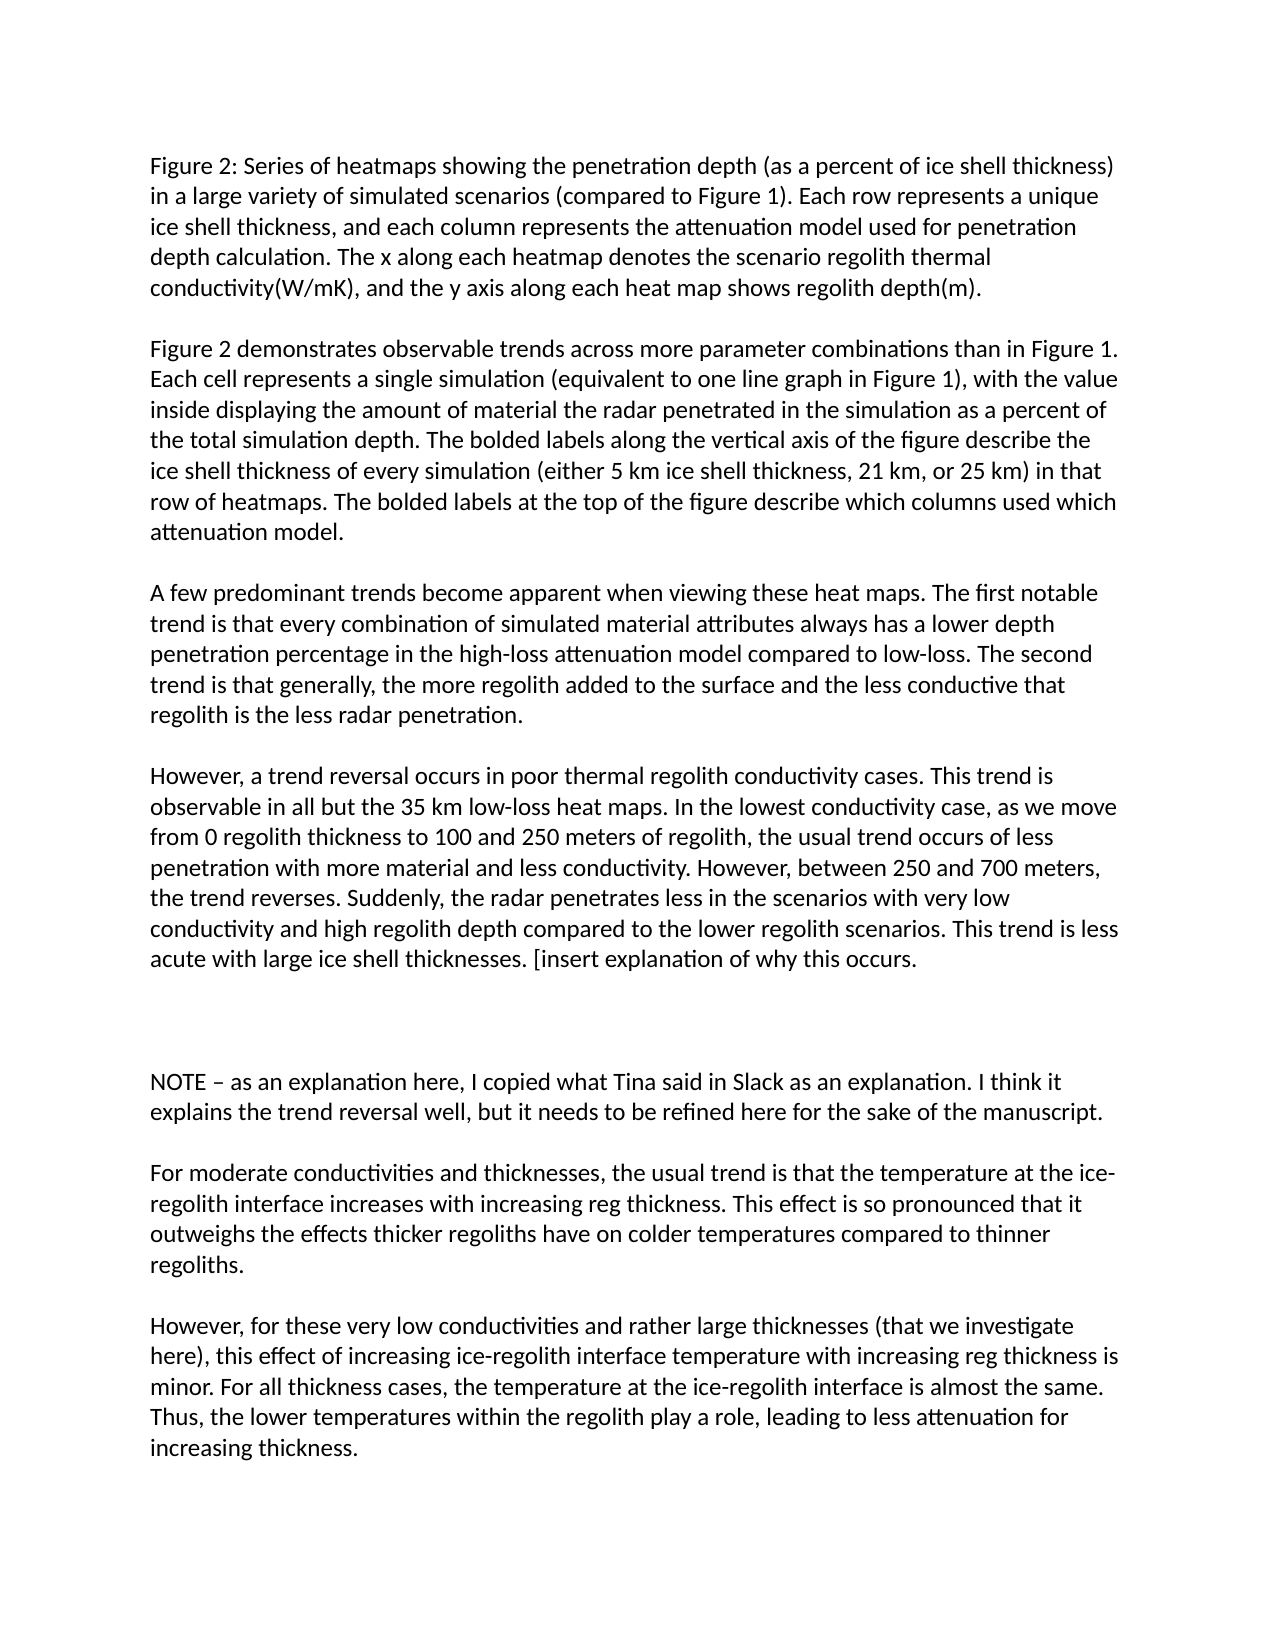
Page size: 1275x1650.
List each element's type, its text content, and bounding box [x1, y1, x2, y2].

text For moderate conductivities and thicknesses, the usual trend is that the temperature at the ice-regolith interface increases with increasing reg thickness. This effect is so pronounced that it outweighs the effects thicker regoliths have on colder temperatures compared to thinner regoliths. [150, 1157, 1125, 1279]
text A few predominant trends become apparent when viewing these heat maps. The first notable trend is that every combination of simulated material attributes always has a lower depth penetration percentage in the high-loss attenuation model compared to low-loss. The second trend is that generally, the more regolith added to the surface and the less conductive that regolith is the less radar penetration. [150, 577, 1125, 730]
text However, for these very low conductivities and rather large thicknesses (that we investigate here), this effect of increasing ice-regolith interface temperature with increasing reg thickness is minor. For all thickness cases, the temperature at the ice-regolith interface is almost the same. Thus, the lower temperatures within the regolith play a role, leading to less attenuation for increasing thickness. [150, 1310, 1125, 1462]
text NOTE – as an explanation here, I copied what Tina said in Slack as an explanation. I think it explains the trend reversal well, but it needs to be refined here for the sake of the manuscript. [150, 1066, 1125, 1127]
text Figure 2: Series of heatmaps showing the penetration depth (as a percent of ice shell thickness) in a large variety of simulated scenarios (compared to Figure 1). Each row represents a unique ice shell thickness, and each column represents the attenuation model used for penetration depth calculation. The x along each heatmap denotes the scenario regolith thermal conductivity(W/mK), and the y axis along each heat map shows regolith depth(m). [150, 150, 1125, 303]
text However, a trend reversal occurs in poor thermal regolith conductivity cases. This trend is observable in all but the 35 km low-loss heat maps. In the lowest conductivity case, as we move from 0 regolith thickness to 100 and 250 meters of regolith, the usual trend occurs of less penetration with more material and less conductivity. However, between 250 and 700 meters, the trend reverses. Suddenly, the radar penetrates less in the scenarios with very low conductivity and high regolith depth compared to the lower regolith scenarios. This trend is less acute with large ice shell thicknesses. [insert explanation of why this occurs. [150, 760, 1125, 974]
text Figure 2 demonstrates observable trends across more parameter combinations than in Figure 1. Each cell represents a single simulation (equivalent to one line graph in Figure 1), with the value inside displaying the amount of material the radar penetrated in the simulation as a percent of the total simulation depth. The bolded labels along the vertical axis of the figure describe the ice shell thickness of every simulation (either 5 km ice shell thickness, 21 km, or 25 km) in that row of heatmaps. The bolded labels at the top of the figure describe which columns used which attenuation model. [150, 333, 1125, 547]
